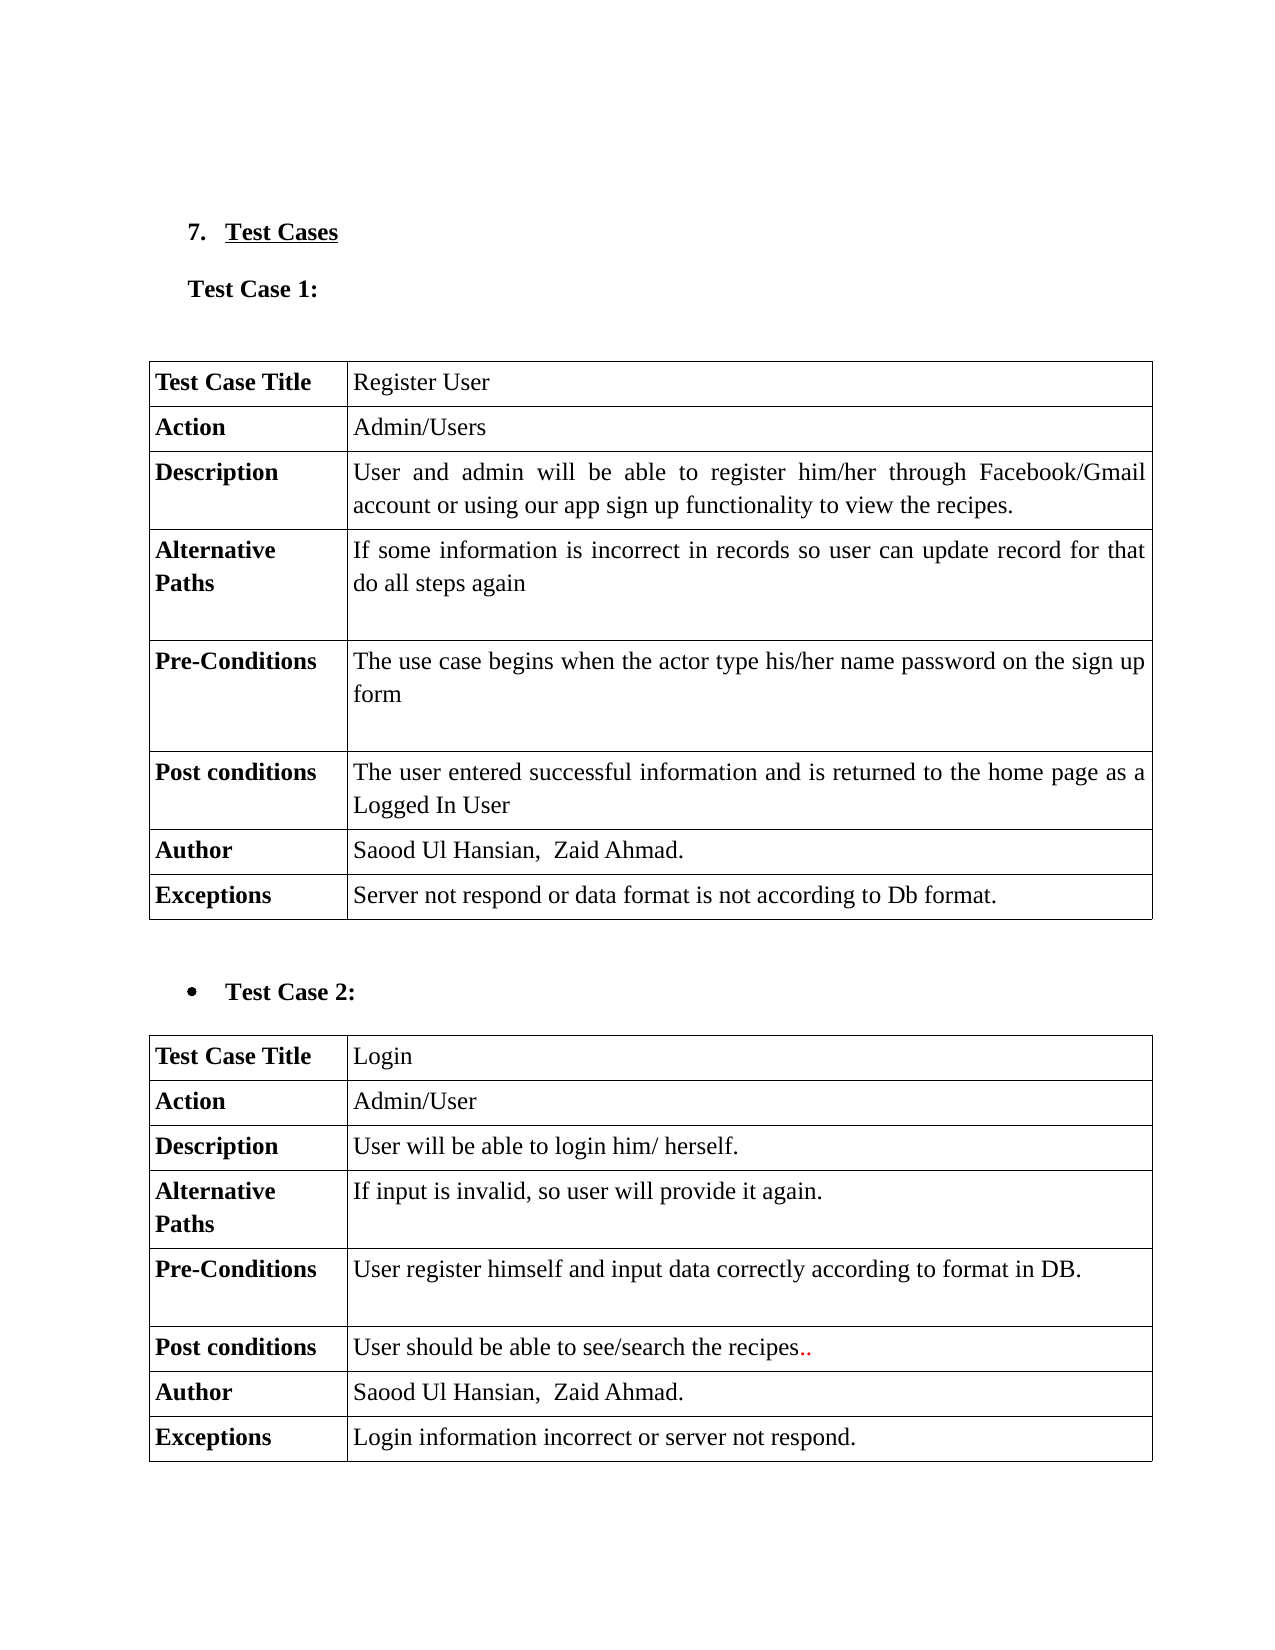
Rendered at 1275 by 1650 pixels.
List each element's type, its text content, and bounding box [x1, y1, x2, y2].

table_cell Saood Ul Hansian, Zaid Ahmad. [348, 830, 1152, 874]
table_cell Exceptions [150, 1417, 347, 1461]
table_cell Description [150, 1126, 347, 1169]
table_cell Description [150, 452, 347, 529]
table_cell User will be able to login him/ herself. [348, 1126, 1152, 1169]
table_cell Alternative Paths [150, 530, 347, 640]
table_cell Post conditions [150, 1327, 347, 1371]
table_cell Pre-Conditions [150, 641, 347, 751]
list Test Cases [187, 217, 1125, 246]
table_cell If input is invalid, so user will provide it again. [348, 1171, 1152, 1247]
table_cell Post conditions [150, 752, 347, 829]
table_header Register User [348, 362, 1152, 406]
table_cell Author [150, 1372, 347, 1416]
table_cell Pre-Conditions [150, 1249, 347, 1326]
table_header Test Case Title [150, 1036, 347, 1079]
table_cell Author [150, 830, 347, 874]
table_header Test Case Title [150, 362, 347, 406]
table_cell Saood Ul Hansian, Zaid Ahmad. [348, 1372, 1152, 1416]
table_cell Exceptions [150, 875, 347, 919]
table_cell User and admin will be able to register him/her through Facebook/Gmail account or using our app sign up functionality to view the recipes. [348, 452, 1152, 529]
table_cell The use case begins when the actor type his/her name password on the sign up form [348, 641, 1152, 751]
table_cell Alternative Paths [150, 1171, 347, 1247]
table_cell Server not respond or data format is not according to Db format. [348, 875, 1152, 919]
list Test Case 2: [187, 977, 1125, 1006]
table_cell Action [150, 1081, 347, 1124]
table_cell User register himself and input data correctly according to format in DB. [348, 1249, 1152, 1326]
table_cell The user entered successful information and is returned to the home page as a Logged In User [348, 752, 1152, 829]
table_cell Admin/Users [348, 407, 1152, 451]
list Test Case 1: [187, 274, 1125, 303]
table_cell User should be able to see/search the recipes.. [348, 1327, 1152, 1371]
table_header Login [348, 1036, 1152, 1079]
table_cell Login information incorrect or server not respond. [348, 1417, 1152, 1461]
table_cell Admin/User [348, 1081, 1152, 1124]
table_cell If some information is incorrect in records so user can update record for that do all steps again [348, 530, 1152, 640]
table_cell Action [150, 407, 347, 451]
